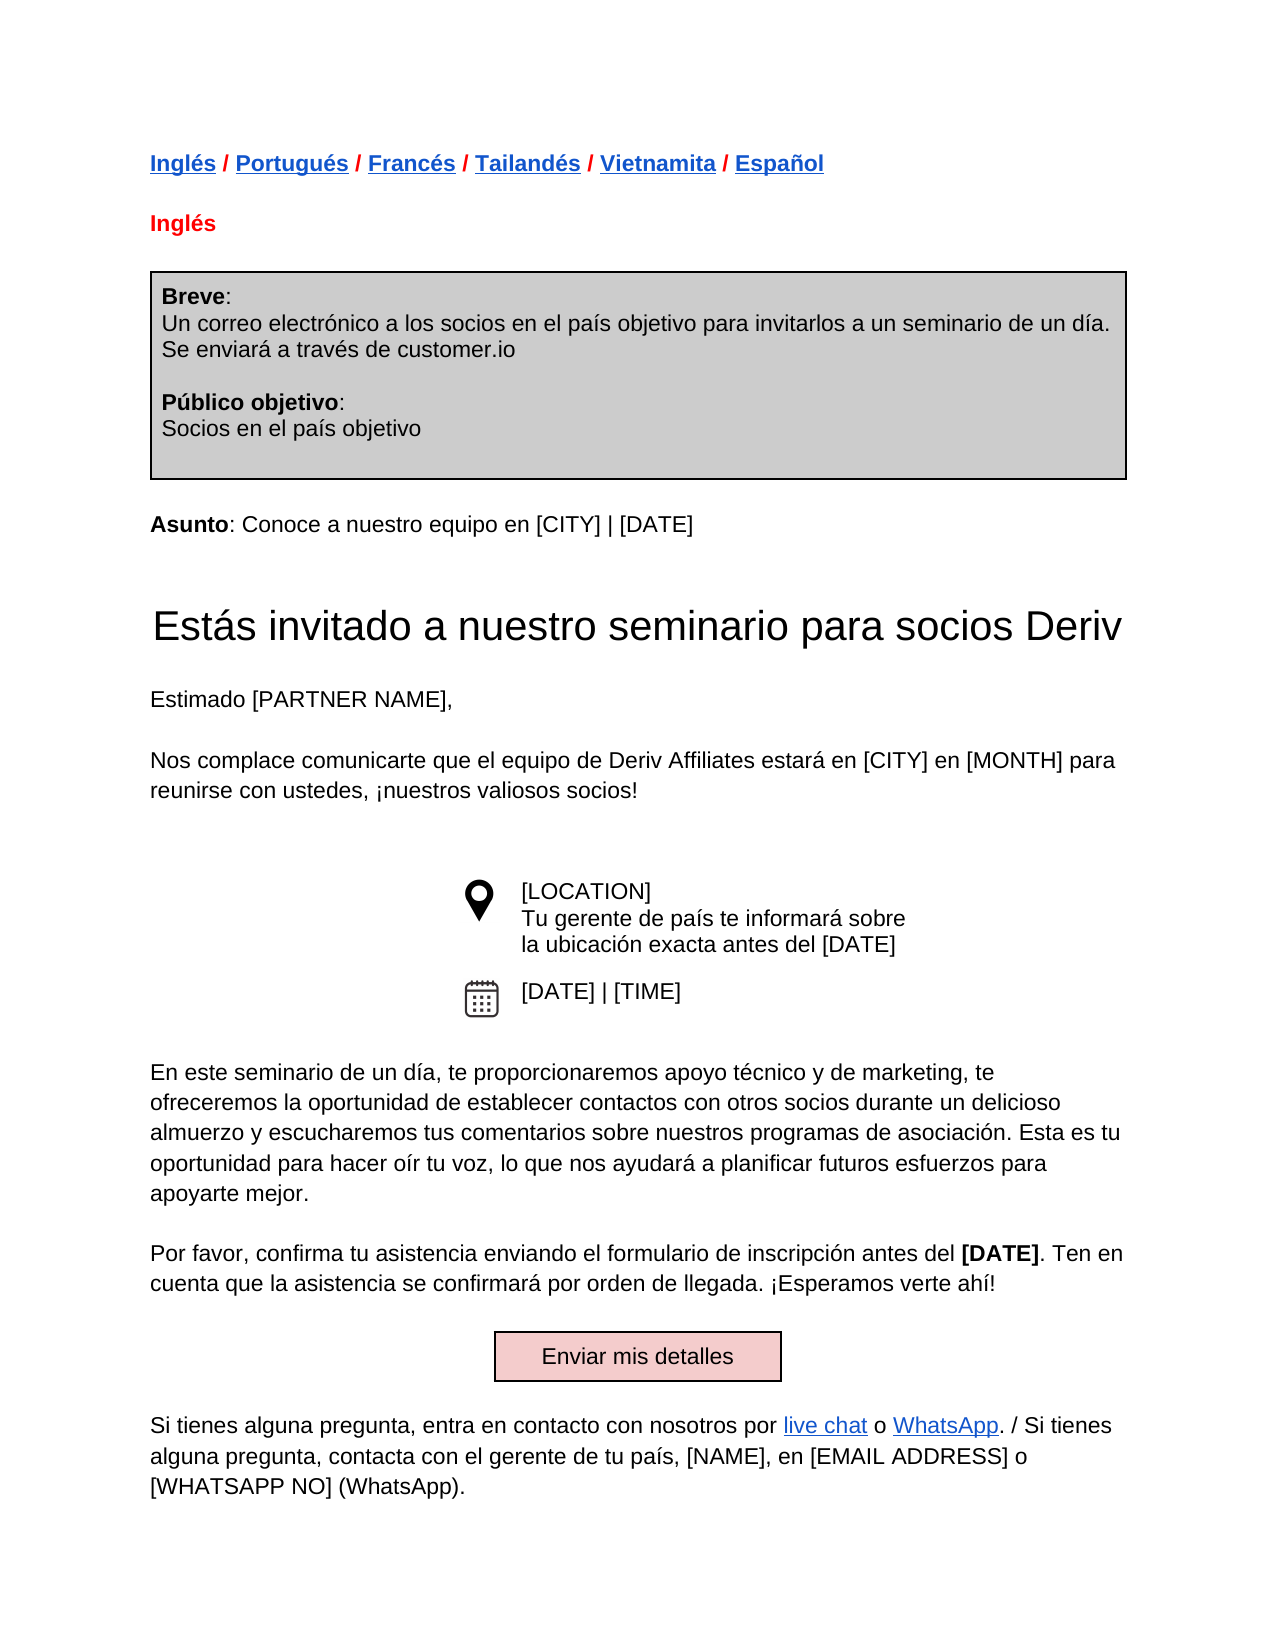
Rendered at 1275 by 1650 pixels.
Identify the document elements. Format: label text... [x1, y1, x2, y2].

table_cell [DATE] | [TIME] [511, 968, 922, 1029]
table_header [436, 868, 511, 968]
text Estimado [PARTNER NAME], [150, 686, 1125, 713]
table_cell [436, 968, 511, 1029]
table_header Breve: Un correo electrónico a los socios en el país objetivo para invitarlos a un seminario de un día. Se enviará a través de customer.io Público objetivo: Socios en el país objetivo [152, 273, 1125, 478]
text En este seminario de un día, te proporcionaremos apoyo técnico y de marketing, te ofreceremos la oportunidad de establecer contactos con otros socios durante un delicioso almuerzo y escucharemos tus comentarios sobre nuestros programas de asociación. Esta es tu oportunidad para hacer oír tu voz, lo que nos ayudará a planificar futuros esfuerzos para apoyarte mejor. [150, 1059, 1125, 1206]
text Por favor, confirma tu asistencia enviando el formulario de inscripción antes del [DATE]. Ten en cuenta que la asistencia se confirmará por orden de llegada. ¡Esperamos verte ahí! [150, 1240, 1125, 1327]
picture [462, 978, 501, 1019]
picture [458, 878, 501, 923]
text Inglés / Portugués / Francés / Tailandés / Vietnamita / Español [150, 150, 1125, 176]
text Si tienes alguna pregunta, entra en contacto con nosotros por live chat o WhatsApp. / Si tienes alguna pregunta, contacta con el gerente de tu país, [NAME], en [EMAIL ADDRESS] o [WHATSAPP NO] (WhatsApp). [150, 1412, 1125, 1499]
text Estás invitado a nuestro seminario para socios Deriv [150, 601, 1125, 649]
text Asunto: Conoce a nuestro equipo en [CITY] | [DATE] [150, 511, 1125, 537]
text Inglés [150, 210, 1125, 237]
text Nos complace comunicarte que el equipo de Deriv Affiliates estará en [CITY] en [MONTH] para reunirse con ustedes, ¡nuestros valiosos socios! [150, 747, 1125, 803]
table_header Enviar mis detalles [496, 1333, 780, 1380]
table_header [LOCATION] Tu gerente de país te informará sobre la ubicación exacta antes del [DATE] [511, 868, 922, 968]
